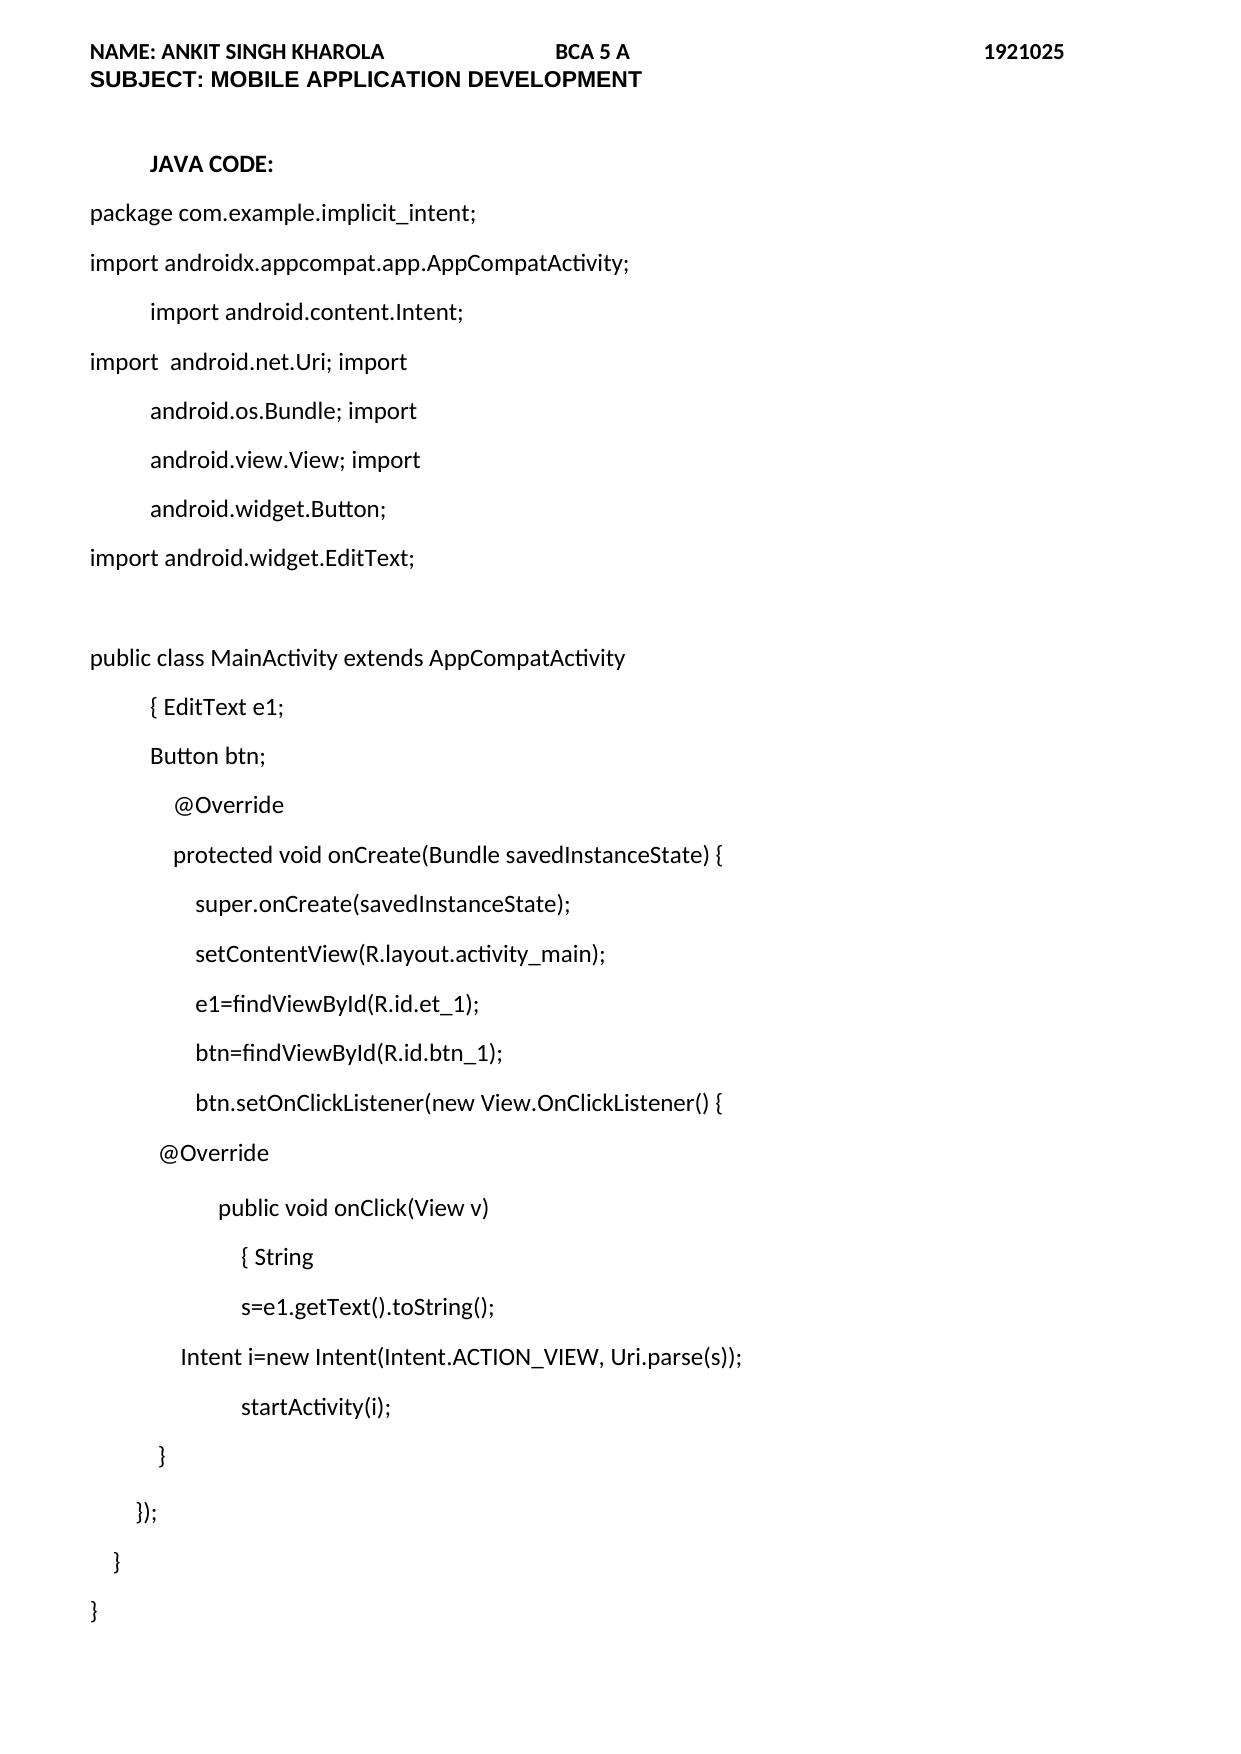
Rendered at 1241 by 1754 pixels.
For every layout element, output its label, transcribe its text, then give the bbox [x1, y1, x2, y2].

text } [89, 1595, 1192, 1626]
text package com.example.implicit_intent; [89, 197, 1192, 228]
text } [112, 1546, 1192, 1576]
text import androidx.appcompat.app.AppCompatActivity; import android.content.Intent; [89, 247, 692, 327]
subtitle JAVA CODE: [150, 148, 1192, 178]
text protected void onCreate(Bundle savedInstanceState) { super.onCreate(savedInstanceState); setContentView(R.layout.activity_main); e1=findViewById(R.id.et_1); btn=findViewById(R.id.btn_1); btn.setOnClickListener(new View.OnClickListener() { [173, 839, 726, 1118]
text Intent i=new Intent(Intent.ACTION_VIEW, Uri.parse(s)); startActivity(i); [180, 1341, 805, 1421]
text @Override [158, 1137, 1192, 1167]
text import android.net.Uri; import android.os.Bundle; import android.view.View; import android.widget.Button; [89, 346, 462, 523]
text public class MainActivity extends AppCompatActivity { EditText e1; [89, 642, 702, 721]
text Button btn; @Override [150, 740, 286, 820]
text import android.widget.EditText; [89, 543, 1192, 573]
text }); [135, 1496, 1192, 1526]
text } [158, 1440, 1192, 1471]
text public void onClick(View v) { String s=e1.getText().toString(); [218, 1192, 561, 1322]
